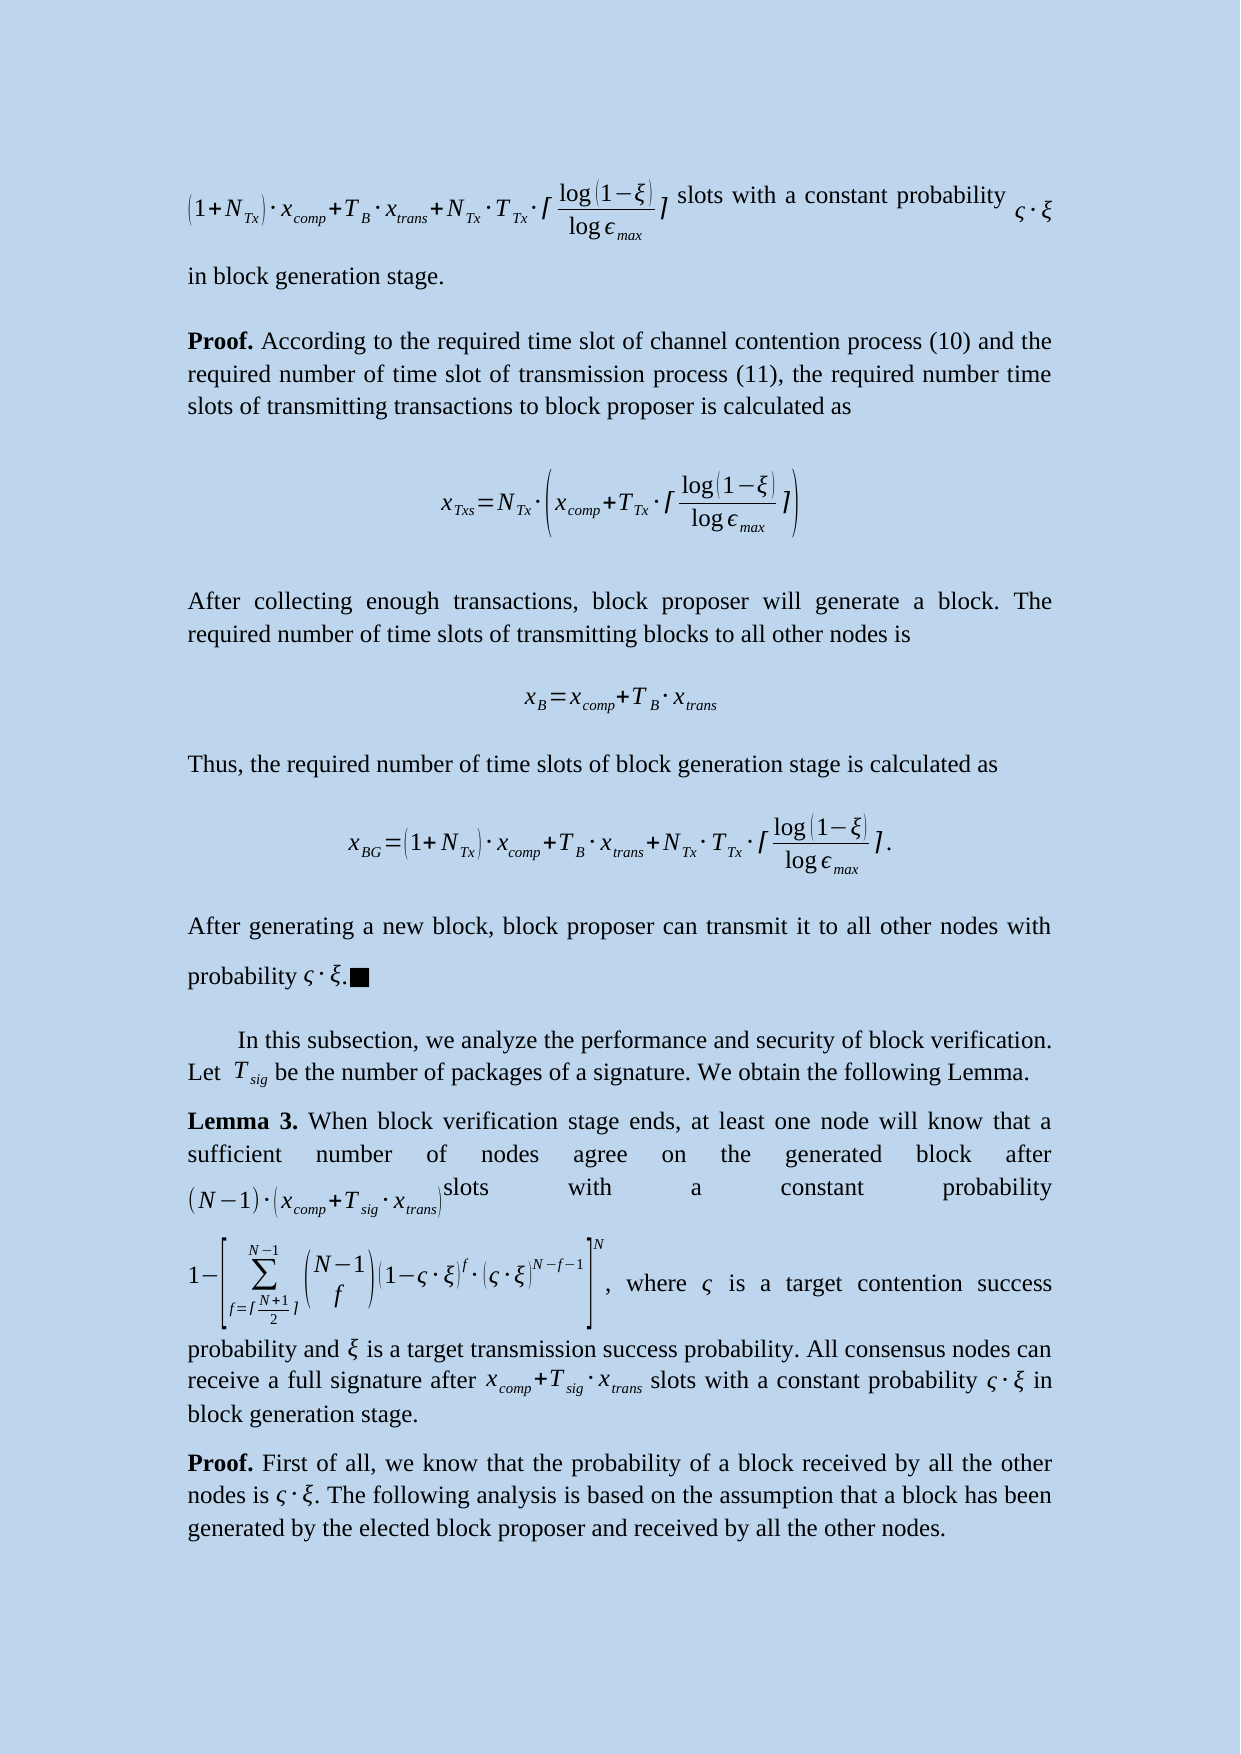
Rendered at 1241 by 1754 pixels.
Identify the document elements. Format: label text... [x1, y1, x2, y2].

text In this subsection, we analyze the performance and security of block verification. Let be the number of packages of a signature. We obtain the following Lemma. [187, 1023, 1053, 1088]
text Thus, the required number of time slots of block generation stage is calculated as [187, 747, 1053, 779]
text After generating a new block, block proposer can transmit it to all other nodes with probability .■ [187, 909, 1053, 1007]
text Lemma 3. When block verification stage ends, at least one node will know that a sufficient number of nodes agree on the generated block after slots with a constant probability , where is a target contention success probability and is a target transmission success probability. All consensus nodes can receive a full signature after slots with a constant probability in block generation stage. [187, 1104, 1053, 1429]
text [187, 162, 1053, 292]
text Proof. First of all, we know that the probability of a block received by all the other nodes is . The following analysis is based on the assumption that a block has been generated by the elected block proposer and received by all the other nodes. [187, 1446, 1053, 1543]
text After collecting enough transactions, block proposer will generate a block. The required number of time slots of transmitting blocks to all other nodes is [187, 584, 1053, 649]
text Proof. According to the required time slot of channel contention process (10) and the required number of time slot of transmission process (11), the required number time slots of transmitting transactions to block proposer is calculated as [187, 324, 1053, 422]
